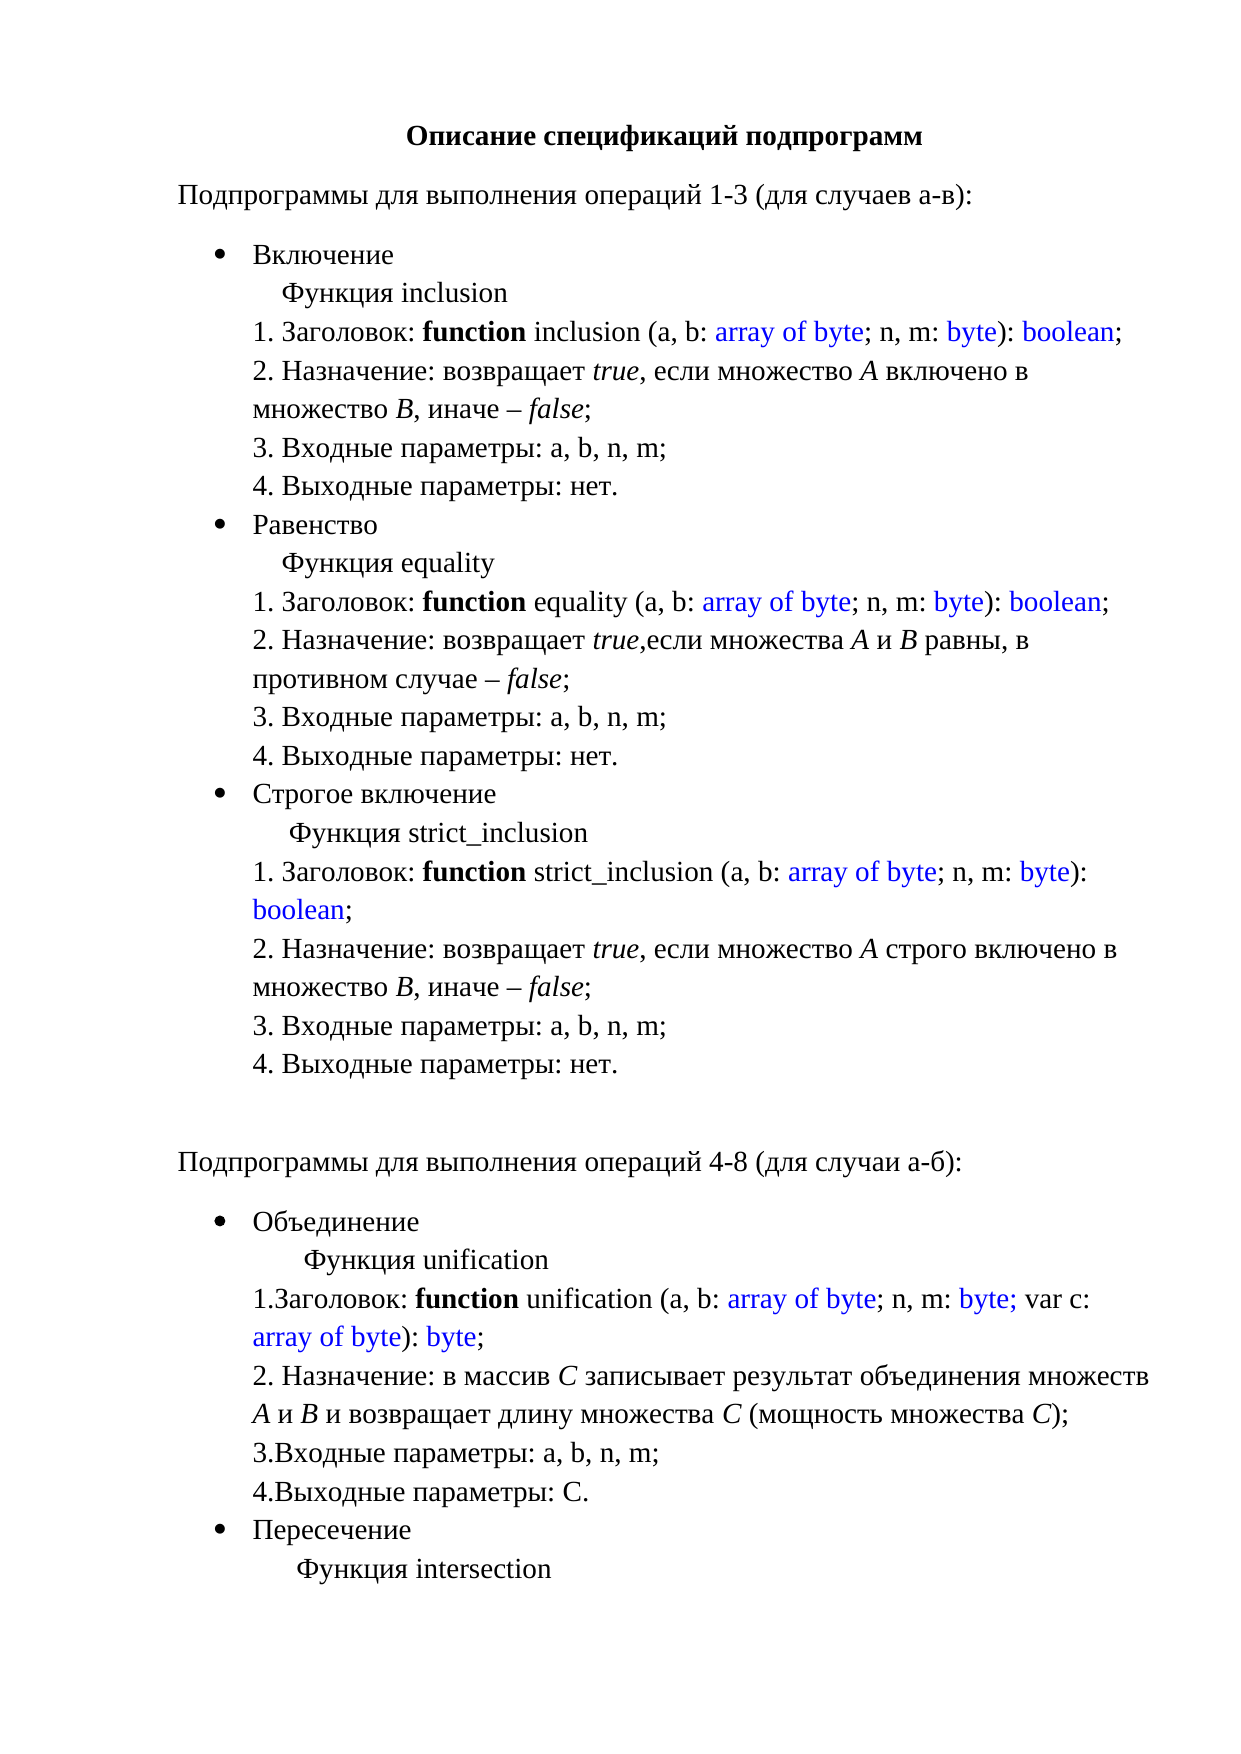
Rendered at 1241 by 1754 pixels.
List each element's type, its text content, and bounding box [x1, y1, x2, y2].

text Подпрограммы для выполнения операций 1-3 (для случаев а-в): [177, 177, 1152, 211]
list 2. Назначение: возвращает true, если множество А строго включено в множество В, иначе – false; [252, 931, 1152, 1003]
list Включение [215, 237, 1152, 271]
list 4. Выходные параметры: нет. [252, 738, 1152, 772]
list 4. Выходные параметры: нет. [252, 1047, 1152, 1080]
list 1. Заголовок: function strict_inclusion (a, b: array of byte; n, m: byte): boolean; [252, 854, 1152, 926]
list 3. Входные параметры: a, b, n, m; [252, 430, 1152, 463]
list Равенство [215, 507, 1152, 540]
list 3.Входные параметры: a, b, n, m; [252, 1435, 1152, 1469]
list 4. Выходные параметры: нет. [252, 468, 1152, 502]
list Строгое включение [215, 777, 1152, 810]
list 1.Заголовок: function unification (a, b: array of byte; n, m: byte; var c: array of byte): byte; [252, 1281, 1152, 1353]
list Функция inclusion [252, 276, 1152, 309]
list 3. Входные параметры: a, b, n, m; [252, 699, 1152, 733]
list Пересечение [215, 1512, 1152, 1546]
list 2. Назначение: возвращает true, если множество А включено в множество В, иначе – false; [252, 353, 1152, 425]
list 1. Заголовок: function inclusion (a, b: array of byte; n, m: byte): boolean; [252, 314, 1152, 348]
list Функция strict_inclusion [252, 815, 1152, 849]
list 3. Входные параметры: a, b, n, m; [252, 1008, 1152, 1042]
text Подпрограммы для выполнения операций 4-8 (для случаи а-б): [177, 1144, 1152, 1178]
list 1. Заголовок: function equality (a, b: array of byte; n, m: byte): boolean; [252, 584, 1152, 617]
list Функция unification [252, 1242, 1152, 1276]
list Функция intersection [252, 1551, 1152, 1584]
list 2. Назначение: в массив С записывает результат объединения множеств А и В и возвращает длину множества C (мощность множества С); [252, 1358, 1152, 1430]
list Объединение [215, 1204, 1152, 1237]
list Функция equality [252, 545, 1152, 579]
list 2. Назначение: возвращает true,если множества A и B равны, в противном случае – false; [252, 622, 1152, 694]
text Описание спецификаций подпрограмм [177, 118, 1152, 152]
list 4.Выходные параметры: C. [252, 1474, 1152, 1507]
